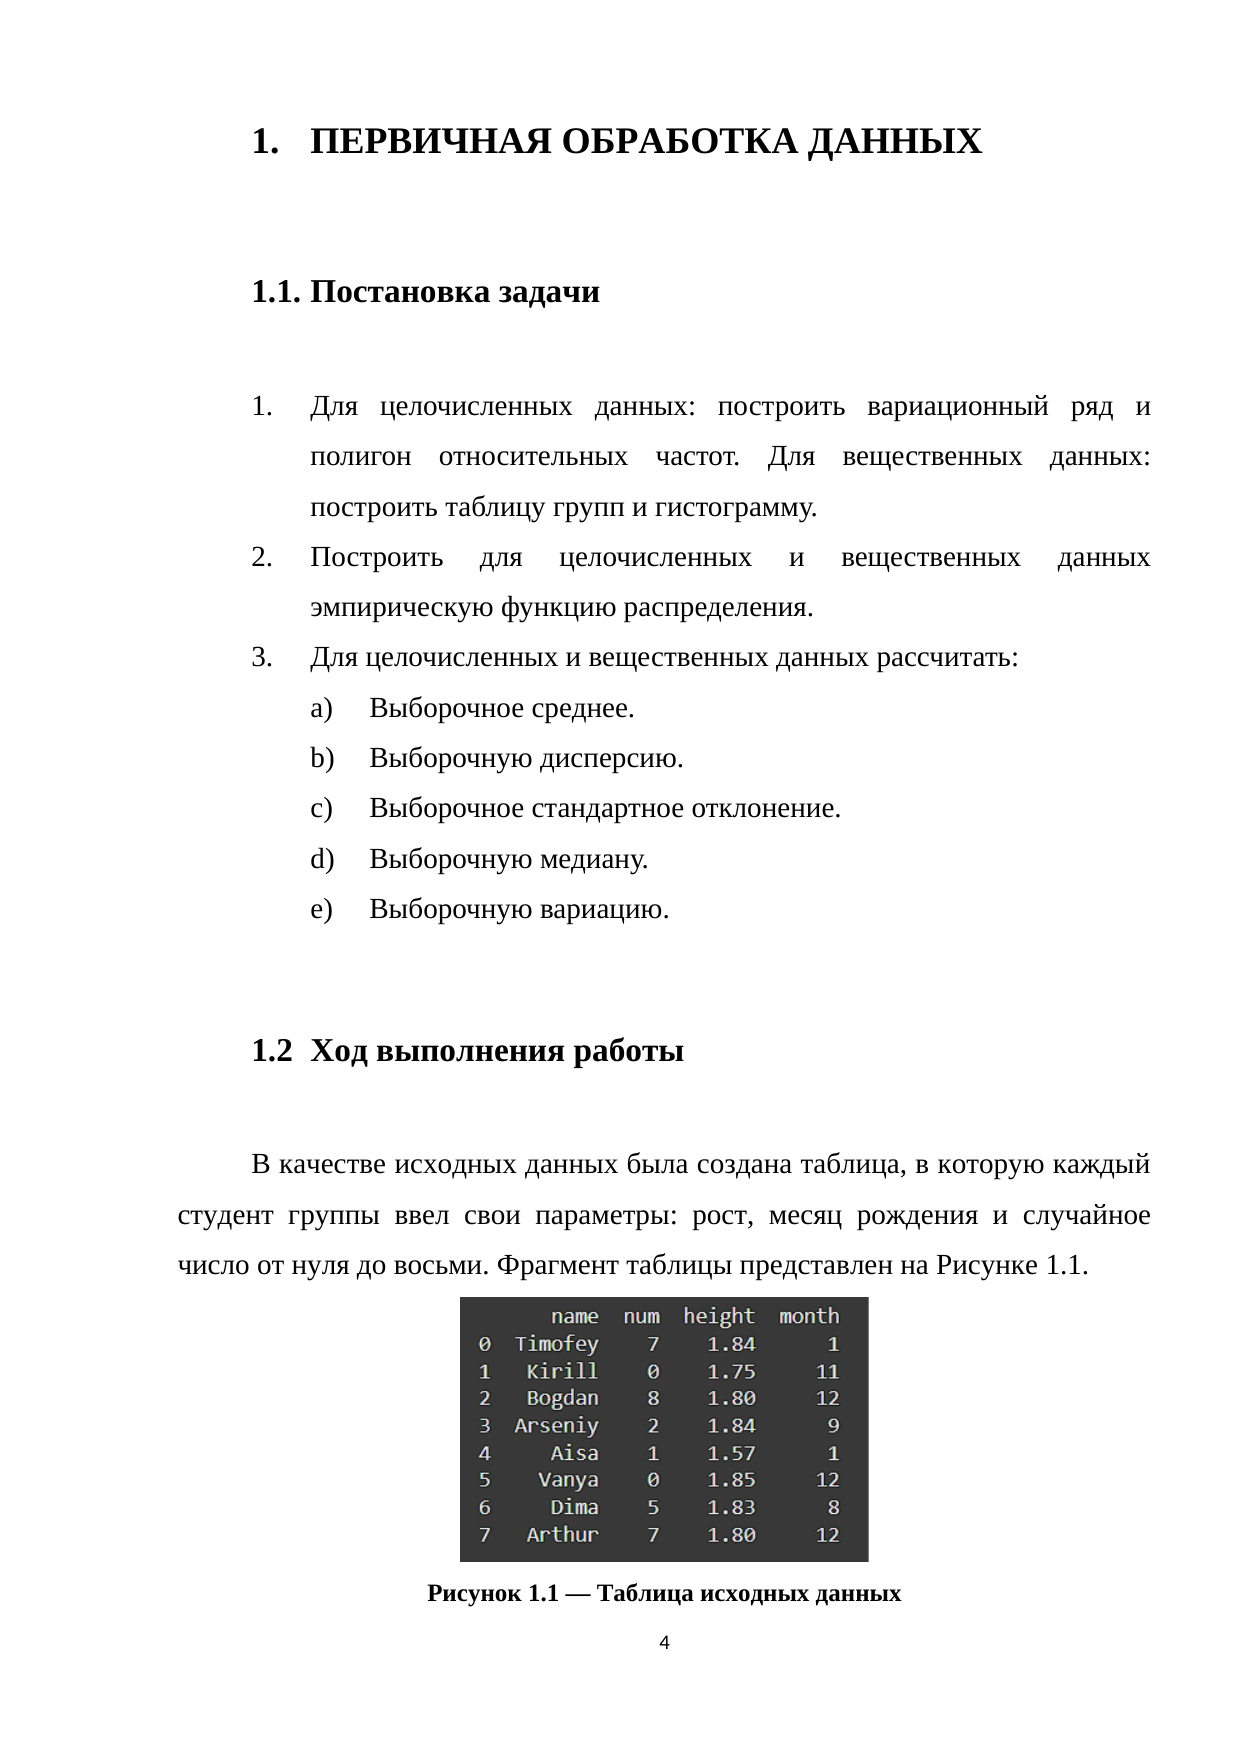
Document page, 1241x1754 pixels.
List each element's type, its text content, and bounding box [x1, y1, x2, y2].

text В качестве исходных данных была создана таблица, в которую каждый студент группы ввел свои параметры: рост, месяц рождения и случайное число от нуля до восьми. Фрагмент таблицы представлен на Рисунке 1.1. [177, 1147, 1152, 1281]
subtitle ПЕРВИЧНАЯ ОБРАБОТКА ДАННЫХ [251, 118, 1152, 161]
picture [460, 1297, 869, 1562]
list Для целочисленных данных: построить вариационный ряд и полигон относительных частот. Для вещественных данных: построить таблицу групп и гистограмму. [251, 388, 1152, 522]
list Построить для целочисленных и вещественных данных эмпирическую функцию распределения. [251, 539, 1152, 623]
list Постановка задачи [251, 271, 1152, 310]
list Выборочную медиану. [310, 841, 1152, 874]
list Выборочную дисперсию. [310, 740, 1152, 774]
list Выборочное стандартное отклонение. [310, 791, 1152, 824]
list Выборочное среднее. [310, 690, 1152, 723]
list Для целочисленных и вещественных данных рассчитать: [251, 639, 1152, 673]
text Рисунок 1.1 — Таблица исходных данных [177, 1578, 1152, 1607]
list Ход выполнения работы [251, 1030, 1152, 1068]
list Выборочную вариацию. [310, 891, 1152, 925]
